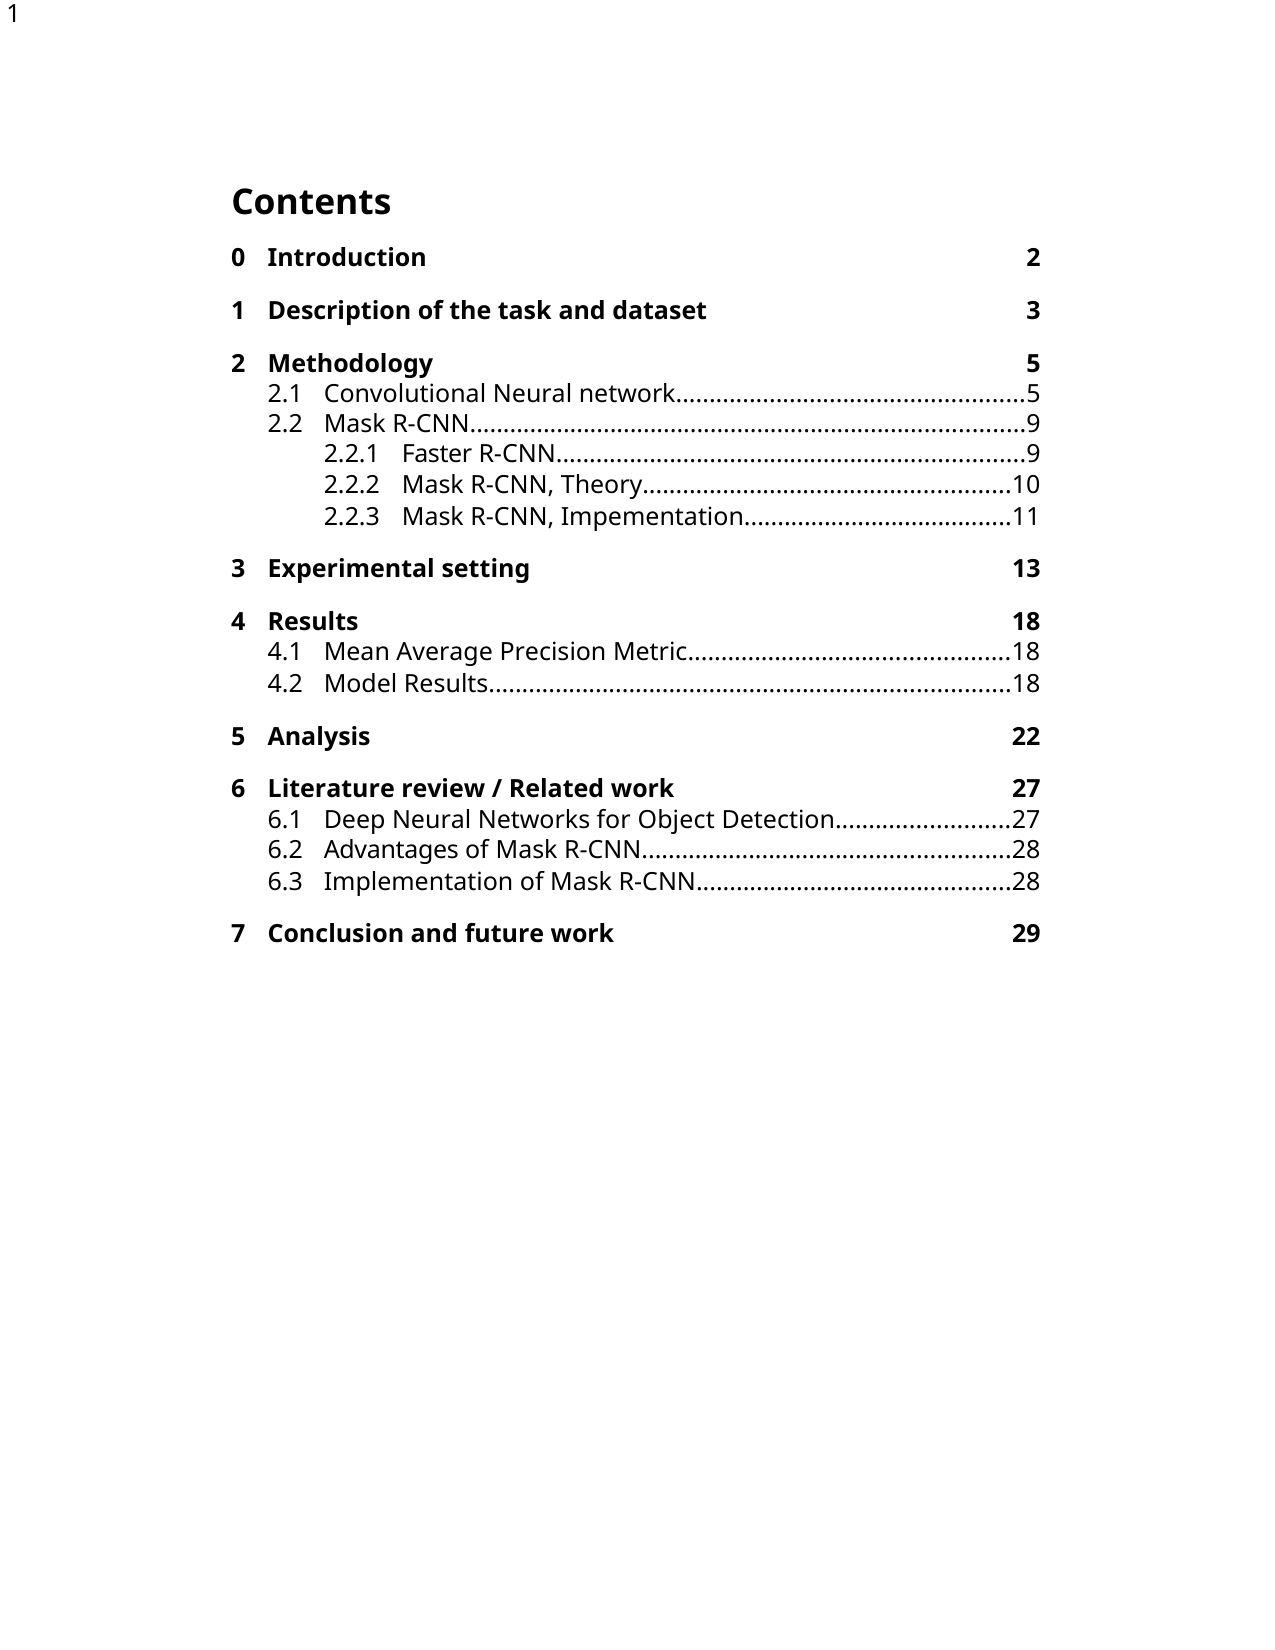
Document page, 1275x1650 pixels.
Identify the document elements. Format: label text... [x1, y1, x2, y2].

text Contents [231, 176, 1096, 224]
